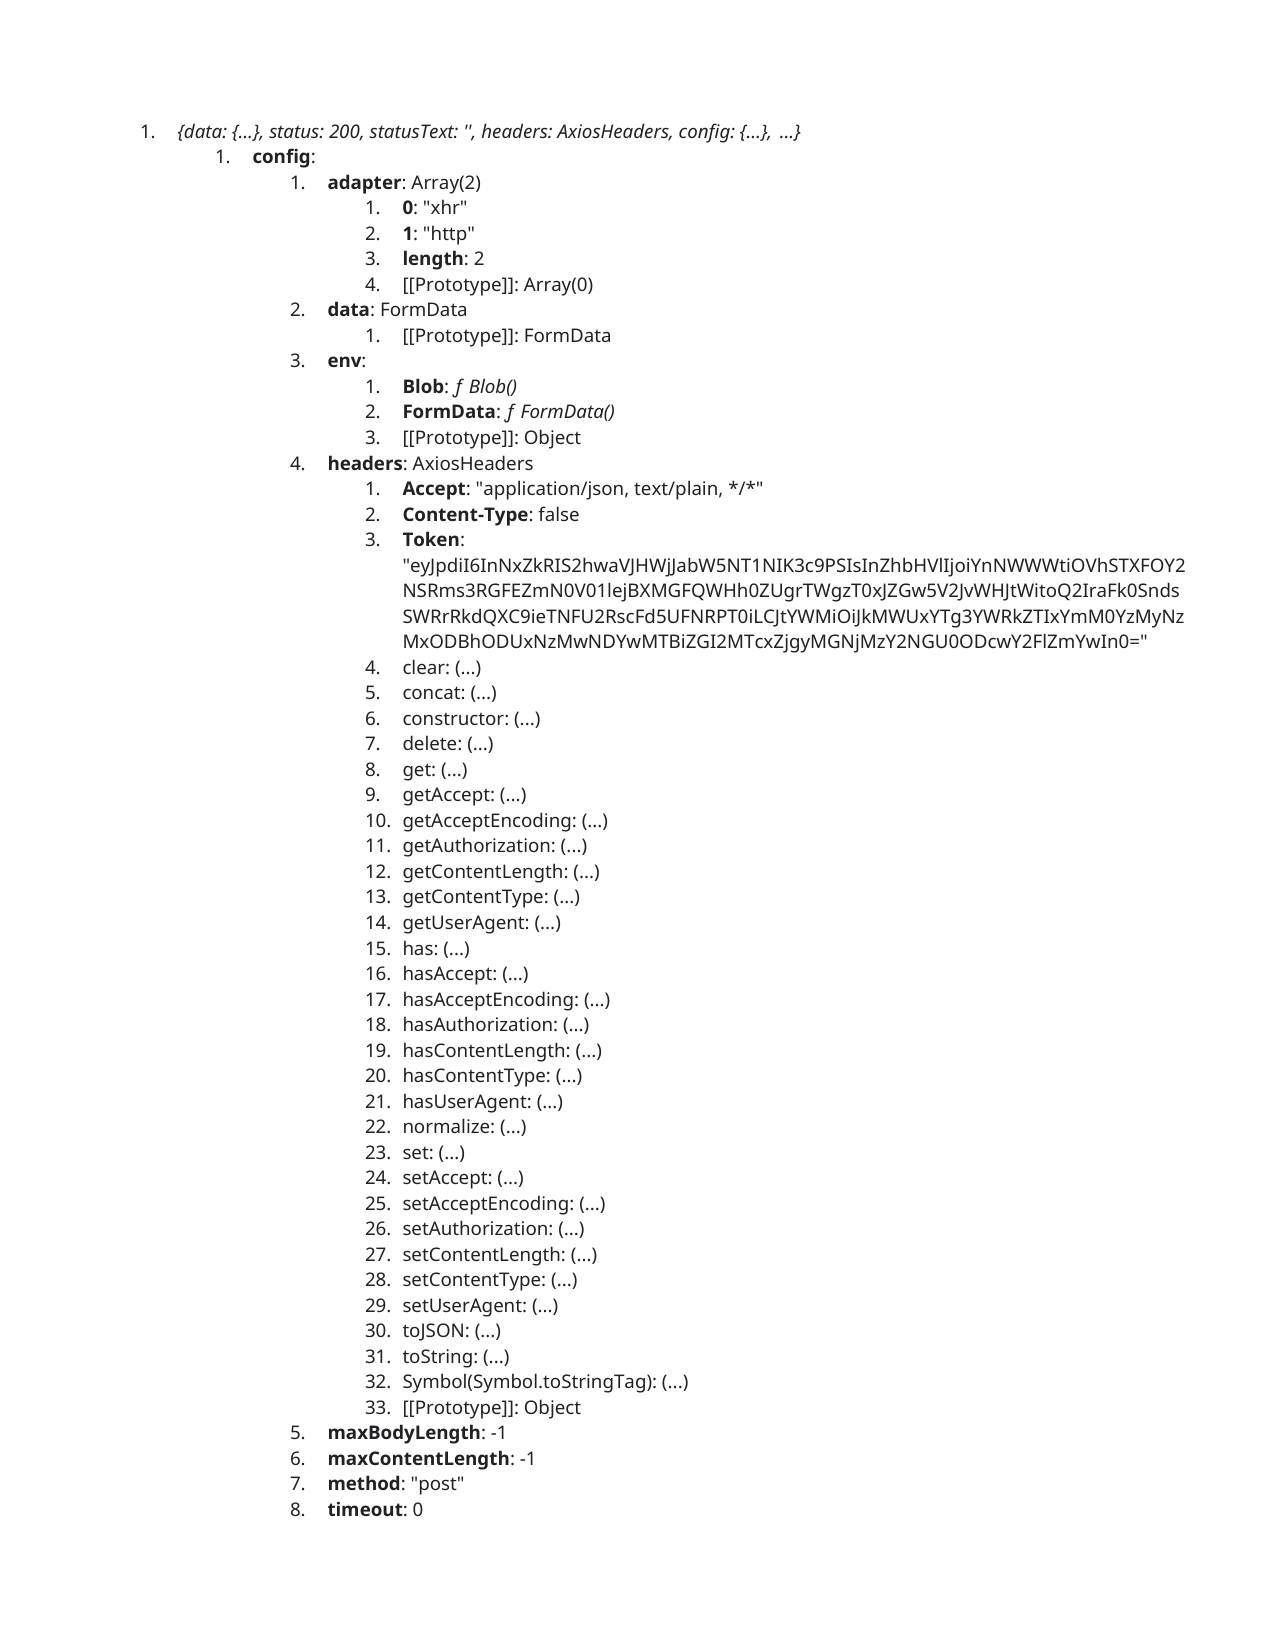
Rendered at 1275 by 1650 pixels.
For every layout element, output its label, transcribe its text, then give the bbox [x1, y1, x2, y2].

list Accept: "application/json, text/plain, */*" [365, 475, 1186, 501]
list setAcceptEncoding: (...) [365, 1190, 1186, 1216]
list Blob: ƒ Blob() [365, 373, 1186, 399]
list hasAccept: (...) [365, 960, 1186, 986]
list delete: (...) [365, 731, 1186, 756]
list config: [215, 144, 1186, 169]
list setContentLength: (...) [365, 1241, 1186, 1267]
list 0: "xhr" [365, 195, 1186, 220]
list getUserAgent: (...) [365, 909, 1186, 935]
list hasAcceptEncoding: (...) [365, 986, 1186, 1011]
list headers: AxiosHeaders [290, 450, 1186, 475]
list hasContentLength: (...) [365, 1037, 1186, 1062]
list has: (...) [365, 935, 1186, 960]
list getContentType: (...) [365, 884, 1186, 909]
list setContentType: (...) [365, 1267, 1186, 1292]
list getAccept: (...) [365, 782, 1186, 807]
list setUserAgent: (...) [365, 1292, 1186, 1318]
list toString: (...) [365, 1343, 1186, 1369]
list get: (...) [365, 756, 1186, 782]
list Symbol(Symbol.toStringTag): (...) [365, 1369, 1186, 1394]
list set: (...) [365, 1139, 1186, 1164]
list toJSON: (...) [365, 1318, 1186, 1343]
list data: FormData [290, 297, 1186, 322]
list env: [290, 348, 1186, 373]
list getAuthorization: (...) [365, 833, 1186, 858]
list [[Prototype]]: FormData [365, 322, 1186, 348]
list normalize: (...) [365, 1113, 1186, 1139]
list hasUserAgent: (...) [365, 1088, 1186, 1113]
list setAccept: (...) [365, 1164, 1186, 1190]
list [[Prototype]]: Object [365, 1394, 1186, 1420]
list FormData: ƒ FormData() [365, 399, 1186, 424]
list constructor: (...) [365, 705, 1186, 731]
list getContentLength: (...) [365, 858, 1186, 884]
list length: 2 [365, 246, 1186, 271]
list getAcceptEncoding: (...) [365, 807, 1186, 833]
list adapter: Array(2) [290, 169, 1186, 195]
list timeout: 0 [290, 1496, 1186, 1522]
list concat: (...) [365, 679, 1186, 705]
list hasContentType: (...) [365, 1062, 1186, 1088]
list [[Prototype]]: Object [365, 424, 1186, 450]
list [[Prototype]]: Array(0) [365, 271, 1186, 297]
list 1: "http" [365, 220, 1186, 246]
list method: "post" [290, 1471, 1186, 1496]
list clear: (...) [365, 654, 1186, 679]
list maxContentLength: -1 [290, 1445, 1186, 1471]
list {data: {…}, status: 200, statusText: '', headers: AxiosHeaders, config: {…}, …} [140, 118, 1186, 144]
list Content-Type: false [365, 501, 1186, 526]
list maxBodyLength: -1 [290, 1420, 1186, 1445]
list setAuthorization: (...) [365, 1216, 1186, 1241]
list Token: "eyJpdiI6InNxZkRIS2hwaVJHWjJabW5NT1NIK3c9PSIsInZhbHVlIjoiYnNWWWtiOVhSTXFOY2NSRms3RGFEZmN0V01lejBXMGFQWHh0ZUgrTWgzT0xJZGw5V2JvWHJtWitoQ2IraFk0SndsSWRrRkdQXC9ieTNFU2RscFd5UFNRPT0iLCJtYWMiOiJkMWUxYTg3YWRkZTIxYmM0YzMyNzMxODBhODUxNzMwNDYwMTBiZGI2MTcxZjgyMGNjMzY2NGU0ODcwY2FlZmYwIn0=" [365, 526, 1186, 654]
list hasAuthorization: (...) [365, 1011, 1186, 1037]
